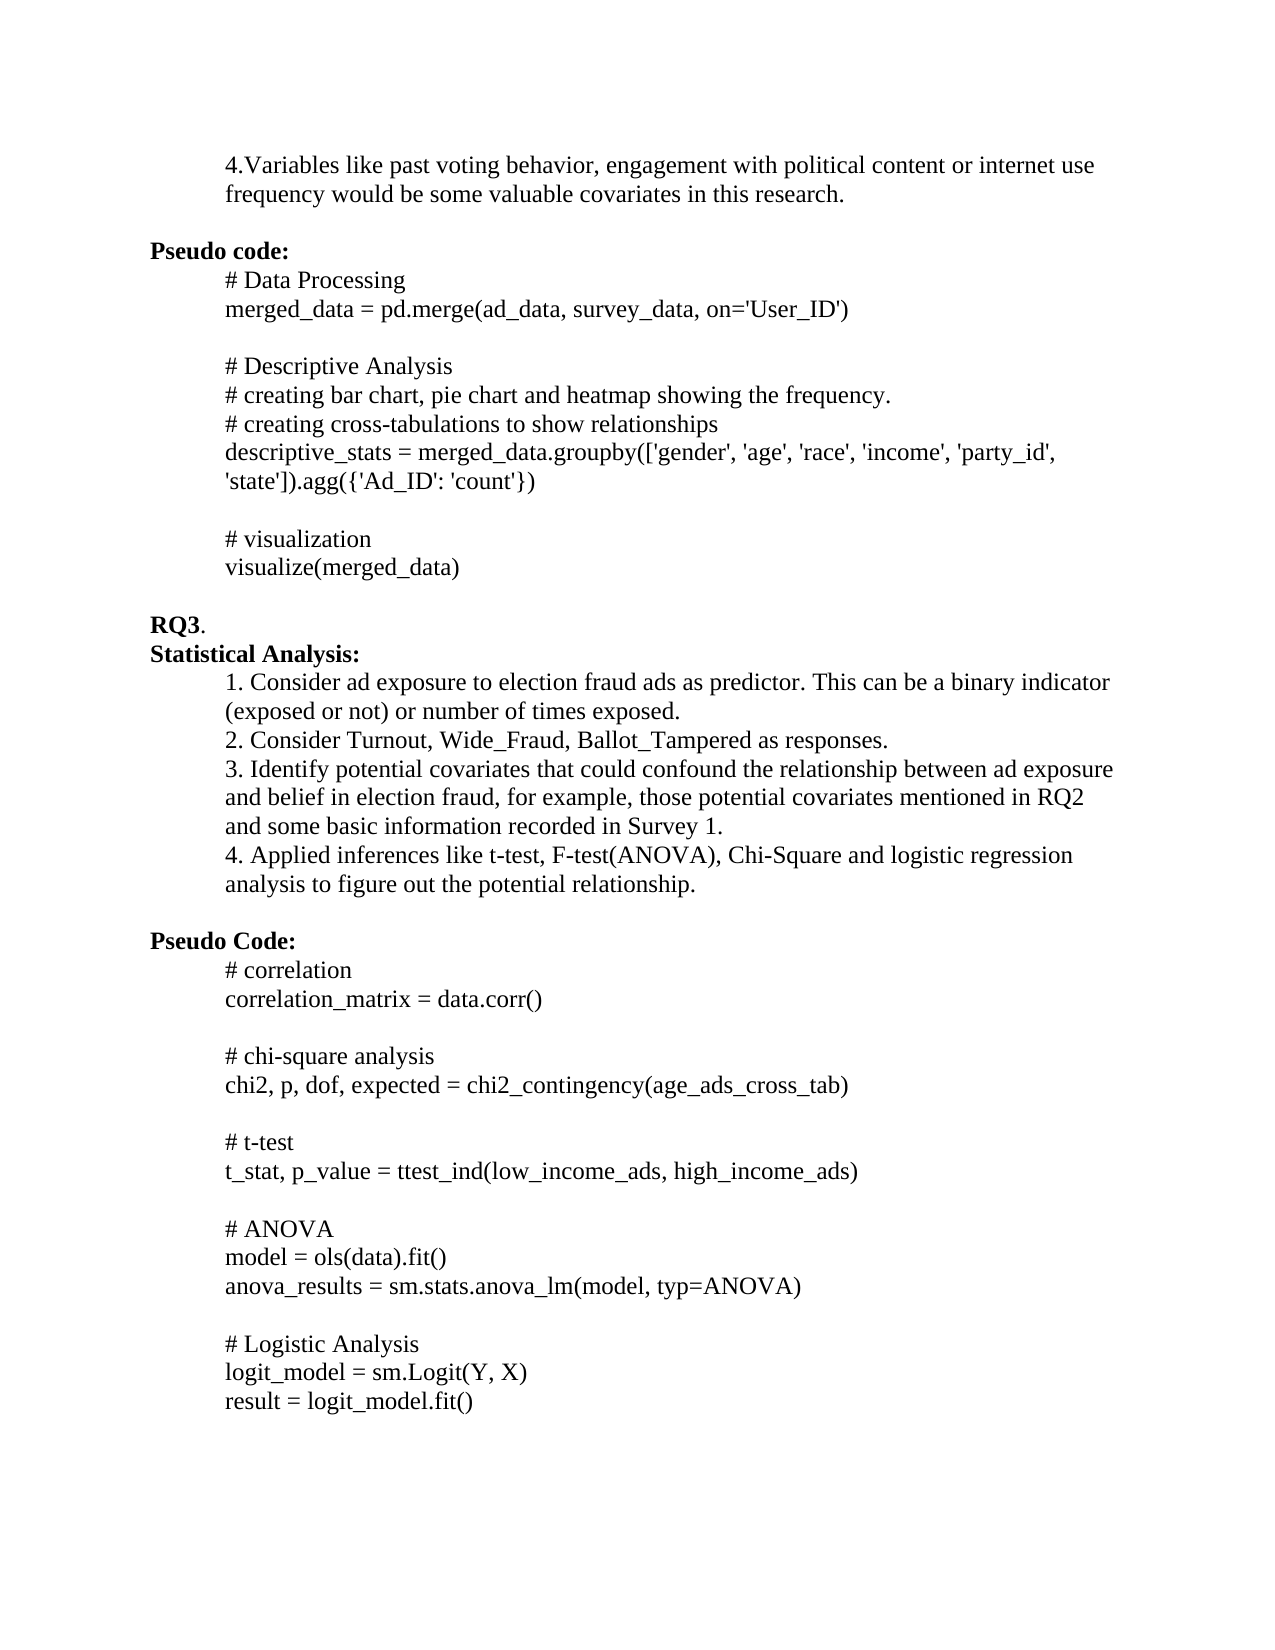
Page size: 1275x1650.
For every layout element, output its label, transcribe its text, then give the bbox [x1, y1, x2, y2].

text visualize(merged_data) [225, 552, 1125, 581]
text # chi-square analysis [225, 1041, 1125, 1070]
text logit_model = sm.Logit(Y, X) [225, 1357, 1125, 1386]
text # Descriptive Analysis [225, 351, 1125, 380]
text result = logit_model.fit() [225, 1386, 1125, 1415]
text Pseudo Code: [150, 926, 1125, 955]
text Statistical Analysis: [150, 639, 1125, 667]
text # creating bar chart, pie chart and heatmap showing the frequency. [225, 380, 1125, 409]
text correlation_matrix = data.corr() [225, 984, 1125, 1012]
text # Data Processing [225, 265, 1125, 294]
text # creating cross-tabulations to show relationships [225, 409, 1125, 437]
text merged_data = pd.merge(ad_data, survey_data, on='User_ID') [225, 294, 1125, 322]
text Pseudo code: [150, 236, 1125, 265]
text # visualization [225, 524, 1125, 552]
text # ANOVA [225, 1214, 1125, 1242]
text 4.Variables like past voting behavior, engagement with political content or internet use frequency would be some valuable covariates in this research. [225, 150, 1125, 207]
text 1. Consider ad exposure to election fraud ads as predictor. This can be a binary indicator (exposed or not) or number of times exposed. [225, 667, 1125, 725]
text # t-test [225, 1127, 1125, 1156]
text 4. Applied inferences like t-test, F-test(ANOVA), Chi-Square and logistic regression analysis to figure out the potential relationship. [225, 840, 1125, 897]
text # correlation [225, 955, 1125, 984]
text t_stat, p_value = ttest_ind(low_income_ads, high_income_ads) [225, 1156, 1125, 1185]
text anova_results = sm.stats.anova_lm(model, typ=ANOVA) [225, 1271, 1125, 1300]
text # Logistic Analysis [225, 1329, 1125, 1357]
text RQ3. [150, 610, 1125, 639]
text chi2, p, dof, expected = chi2_contingency(age_ads_cross_tab) [225, 1070, 1125, 1099]
text model = ols(data).fit() [225, 1242, 1125, 1271]
text descriptive_stats = merged_data.groupby(['gender', 'age', 'race', 'income', 'party_id', 'state']).agg({'Ad_ID': 'count'}) [225, 437, 1125, 495]
text 2. Consider Turnout, Wide_Fraud, Ballot_Tampered as responses. [225, 725, 1125, 754]
text 3. Identify potential covariates that could confound the relationship between ad exposure and belief in election fraud, for example, those potential covariates mentioned in RQ2 and some basic information recorded in Survey 1. [225, 754, 1125, 840]
